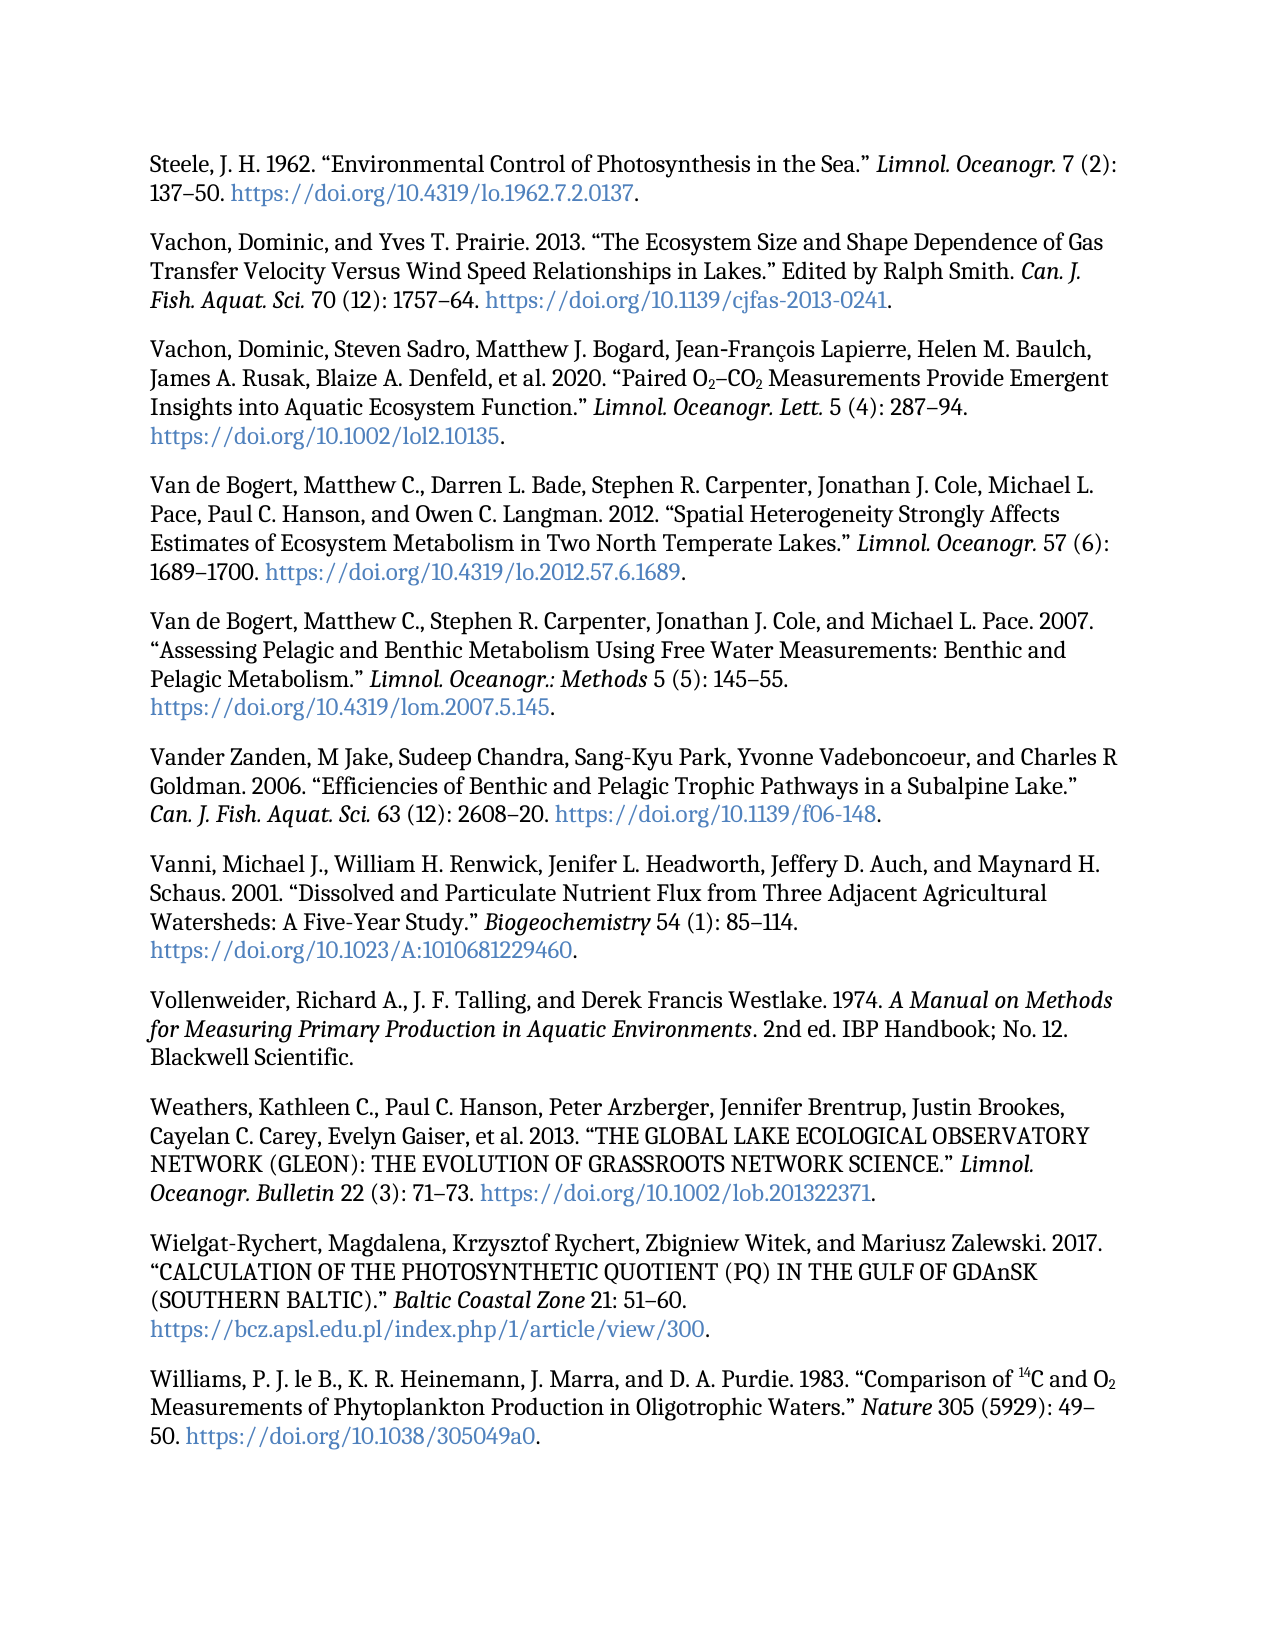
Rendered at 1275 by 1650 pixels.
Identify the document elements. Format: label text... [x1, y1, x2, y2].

text Vanni, Michael J., William H. Renwick, Jenifer L. Headworth, Jeffery D. Auch, and Maynard H. Schaus. 2001. “Dissolved and Particulate Nutrient Flux from Three Adjacent Agricultural Watersheds: A Five-Year Study.” Biogeochemistry 54 (1): 85–114. https://doi.org/10.1023/A:1010681229460. [150, 850, 1125, 965]
text Weathers, Kathleen C., Paul C. Hanson, Peter Arzberger, Jennifer Brentrup, Justin Brookes, Cayelan C. Carey, Evelyn Gaiser, et al. 2013. “THE GLOBAL LAKE ECOLOGICAL OBSERVATORY NETWORK (GLEON): THE EVOLUTION OF GRASSROOTS NETWORK SCIENCE.” Limnol. Oceanogr. Bulletin 22 (3): 71–73. https://doi.org/10.1002/lob.201322371. [150, 1093, 1125, 1208]
text Williams, P. J. le B., K. R. Heinemann, J. Marra, and D. A. Purdie. 1983. “Comparison of 14C and O2 Measurements of Phytoplankton Production in Oligotrophic Waters.” Nature 305 (5929): 49–50. https://doi.org/10.1038/305049a0. [150, 1364, 1125, 1451]
text Van de Bogert, Matthew C., Stephen R. Carpenter, Jonathan J. Cole, and Michael L. Pace. 2007. “Assessing Pelagic and Benthic Metabolism Using Free Water Measurements: Benthic and Pelagic Metabolism.” Limnol. Oceanogr.: Methods 5 (5): 145–55. https://doi.org/10.4319/lom.2007.5.145. [150, 607, 1125, 722]
text Vachon, Dominic, Steven Sadro, Matthew J. Bogard, Jean‐François Lapierre, Helen M. Baulch, James A. Rusak, Blaize A. Denfeld, et al. 2020. “Paired O2–CO2 Measurements Provide Emergent Insights into Aquatic Ecosystem Function.” Limnol. Oceanogr. Lett. 5 (4): 287–94. https://doi.org/10.1002/lol2.10135. [150, 335, 1125, 450]
text Steele, J. H. 1962. “Environmental Control of Photosynthesis in the Sea.” Limnol. Oceanogr. 7 (2): 137–50. https://doi.org/10.4319/lo.1962.7.2.0137. [150, 150, 1125, 207]
text Vollenweider, Richard A., J. F. Talling, and Derek Francis Westlake. 1974. A Manual on Methods for Measuring Primary Production in Aquatic Environments. 2nd ed. IBP Handbook; No. 12. Blackwell Scientific. [150, 986, 1125, 1072]
text Van de Bogert, Matthew C., Darren L. Bade, Stephen R. Carpenter, Jonathan J. Cole, Michael L. Pace, Paul C. Hanson, and Owen C. Langman. 2012. “Spatial Heterogeneity Strongly Affects Estimates of Ecosystem Metabolism in Two North Temperate Lakes.” Limnol. Oceanogr. 57 (6): 1689–1700. https://doi.org/10.4319/lo.2012.57.6.1689. [150, 471, 1125, 586]
text Vander Zanden, M Jake, Sudeep Chandra, Sang-Kyu Park, Yvonne Vadeboncoeur, and Charles R Goldman. 2006. “Efficiencies of Benthic and Pelagic Trophic Pathways in a Subalpine Lake.” Can. J. Fish. Aquat. Sci. 63 (12): 2608–20. https://doi.org/10.1139/f06-148. [150, 743, 1125, 829]
text Vachon, Dominic, and Yves T. Prairie. 2013. “The Ecosystem Size and Shape Dependence of Gas Transfer Velocity Versus Wind Speed Relationships in Lakes.” Edited by Ralph Smith. Can. J. Fish. Aquat. Sci. 70 (12): 1757–64. https://doi.org/10.1139/cjfas-2013-0241. [150, 228, 1125, 314]
text Wielgat-Rychert, Magdalena, Krzysztof Rychert, Zbigniew Witek, and Mariusz Zalewski. 2017. “CALCULATION OF THE PHOTOSYNTHETIC QUOTIENT (PQ) IN THE GULF OF GDAnSK (SOUTHERN BALTIC).” Baltic Coastal Zone 21: 51–60. https://bcz.apsl.edu.pl/index.php/1/article/view/300. [150, 1229, 1125, 1344]
